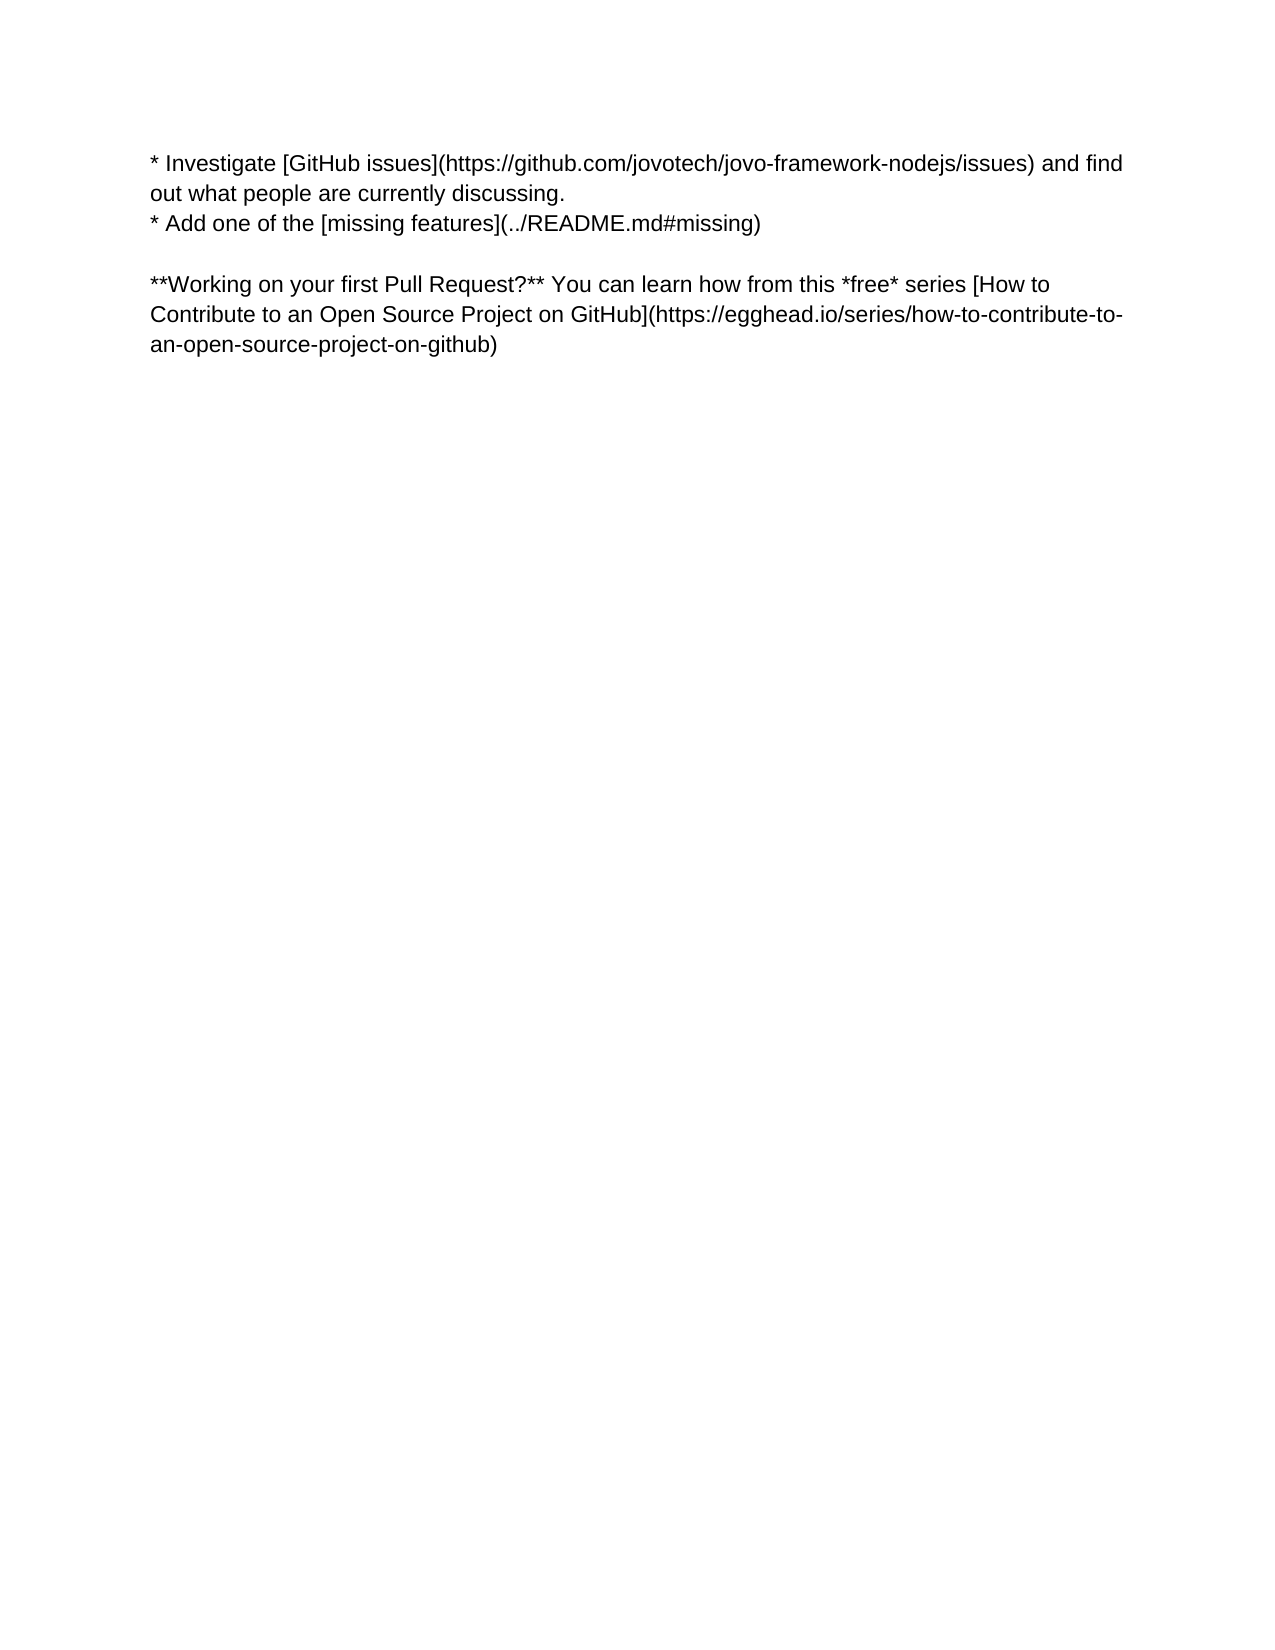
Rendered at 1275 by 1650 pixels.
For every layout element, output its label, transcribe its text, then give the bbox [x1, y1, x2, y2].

text * Investigate [GitHub issues](https://github.com/jovotech/jovo-framework-nodejs/issues) and find out what people are currently discussing. [150, 150, 1125, 207]
text * Add one of the [missing features](../README.md#missing) [150, 210, 1125, 237]
text **Working on your first Pull Request?** You can learn how from this *free* series [How to Contribute to an Open Source Project on GitHub](https://egghead.io/series/how-to-contribute-to-an-open-source-project-on-github) [150, 271, 1125, 358]
